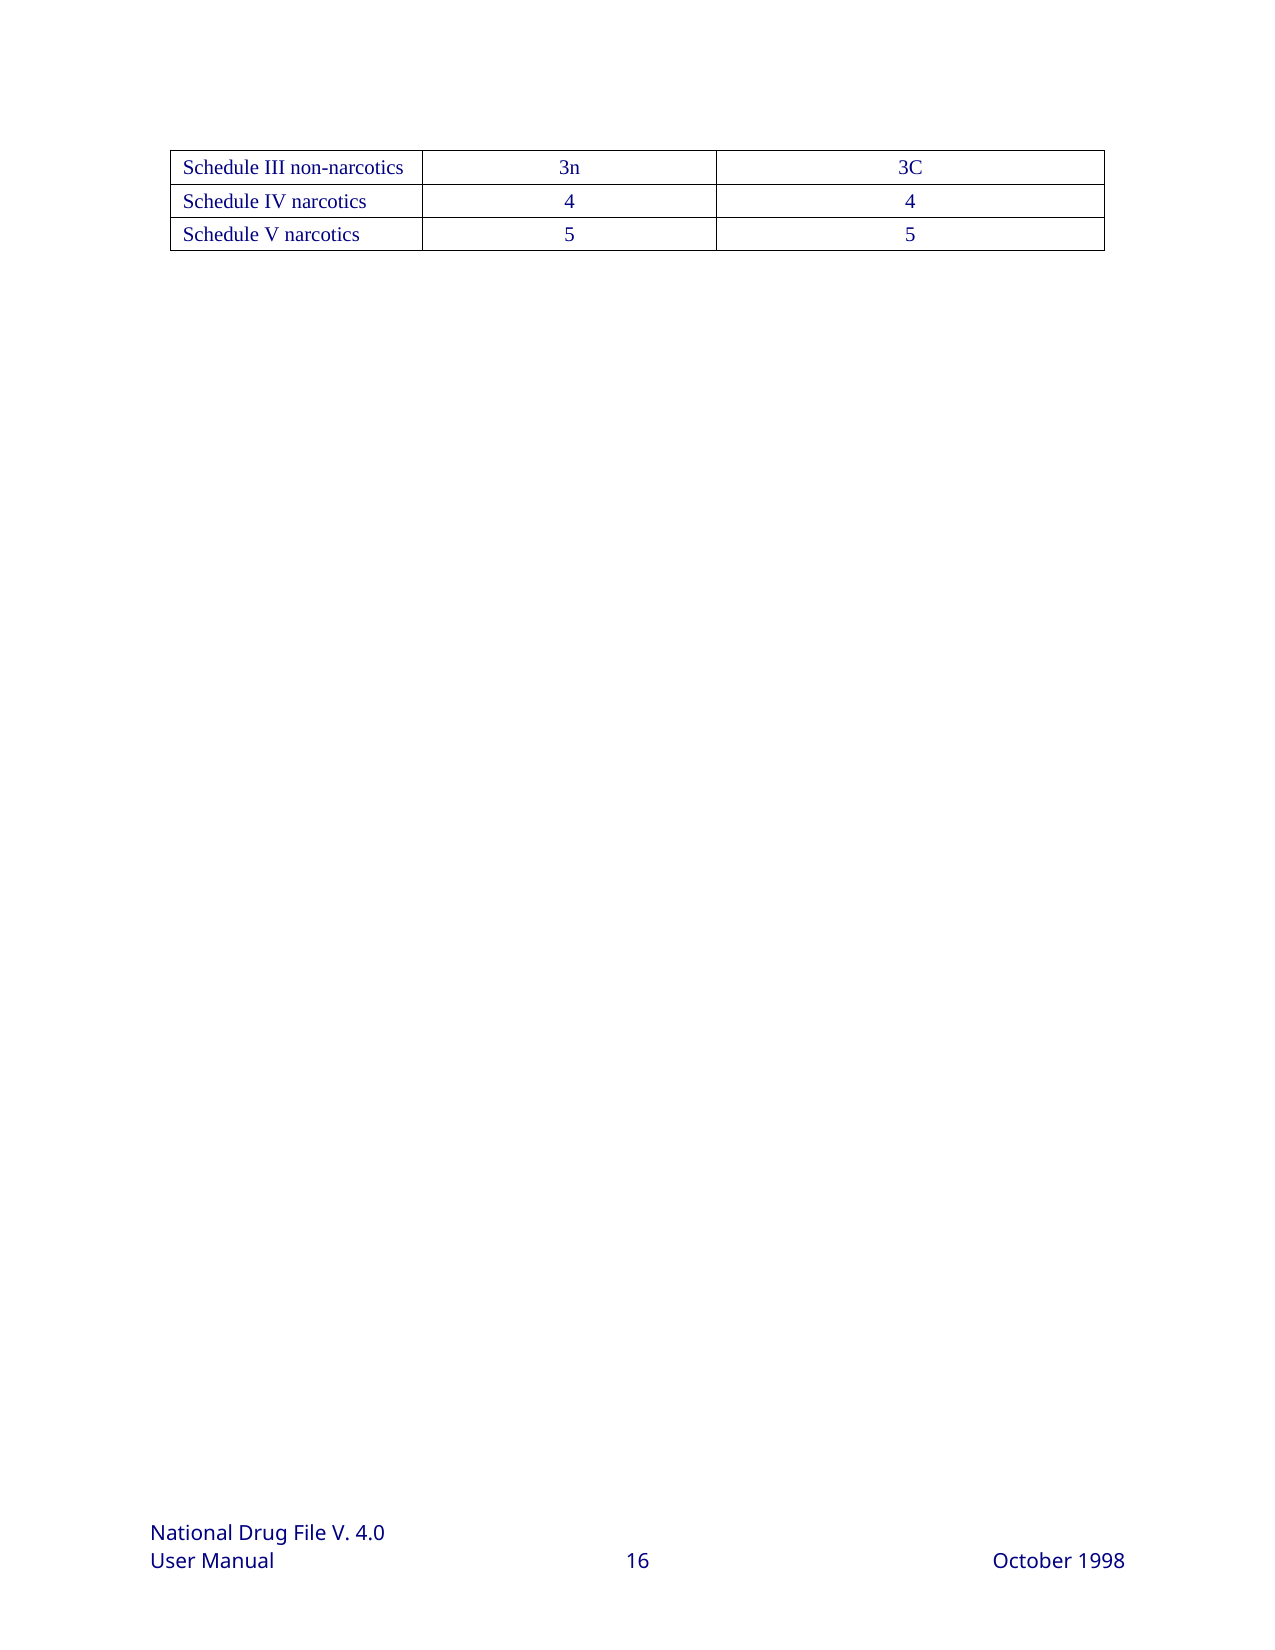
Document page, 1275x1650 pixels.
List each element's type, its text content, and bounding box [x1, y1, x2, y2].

table_cell 3C [717, 151, 1104, 183]
table_cell 4 [423, 185, 716, 217]
table_cell Schedule IV narcotics [171, 185, 422, 217]
table_cell 4 [717, 185, 1104, 217]
table_cell 3n [423, 151, 716, 183]
table_cell 5 [717, 218, 1104, 250]
table_cell Schedule V narcotics [171, 218, 422, 250]
table_cell Schedule III non-narcotics [171, 151, 422, 183]
table_cell 5 [423, 218, 716, 250]
